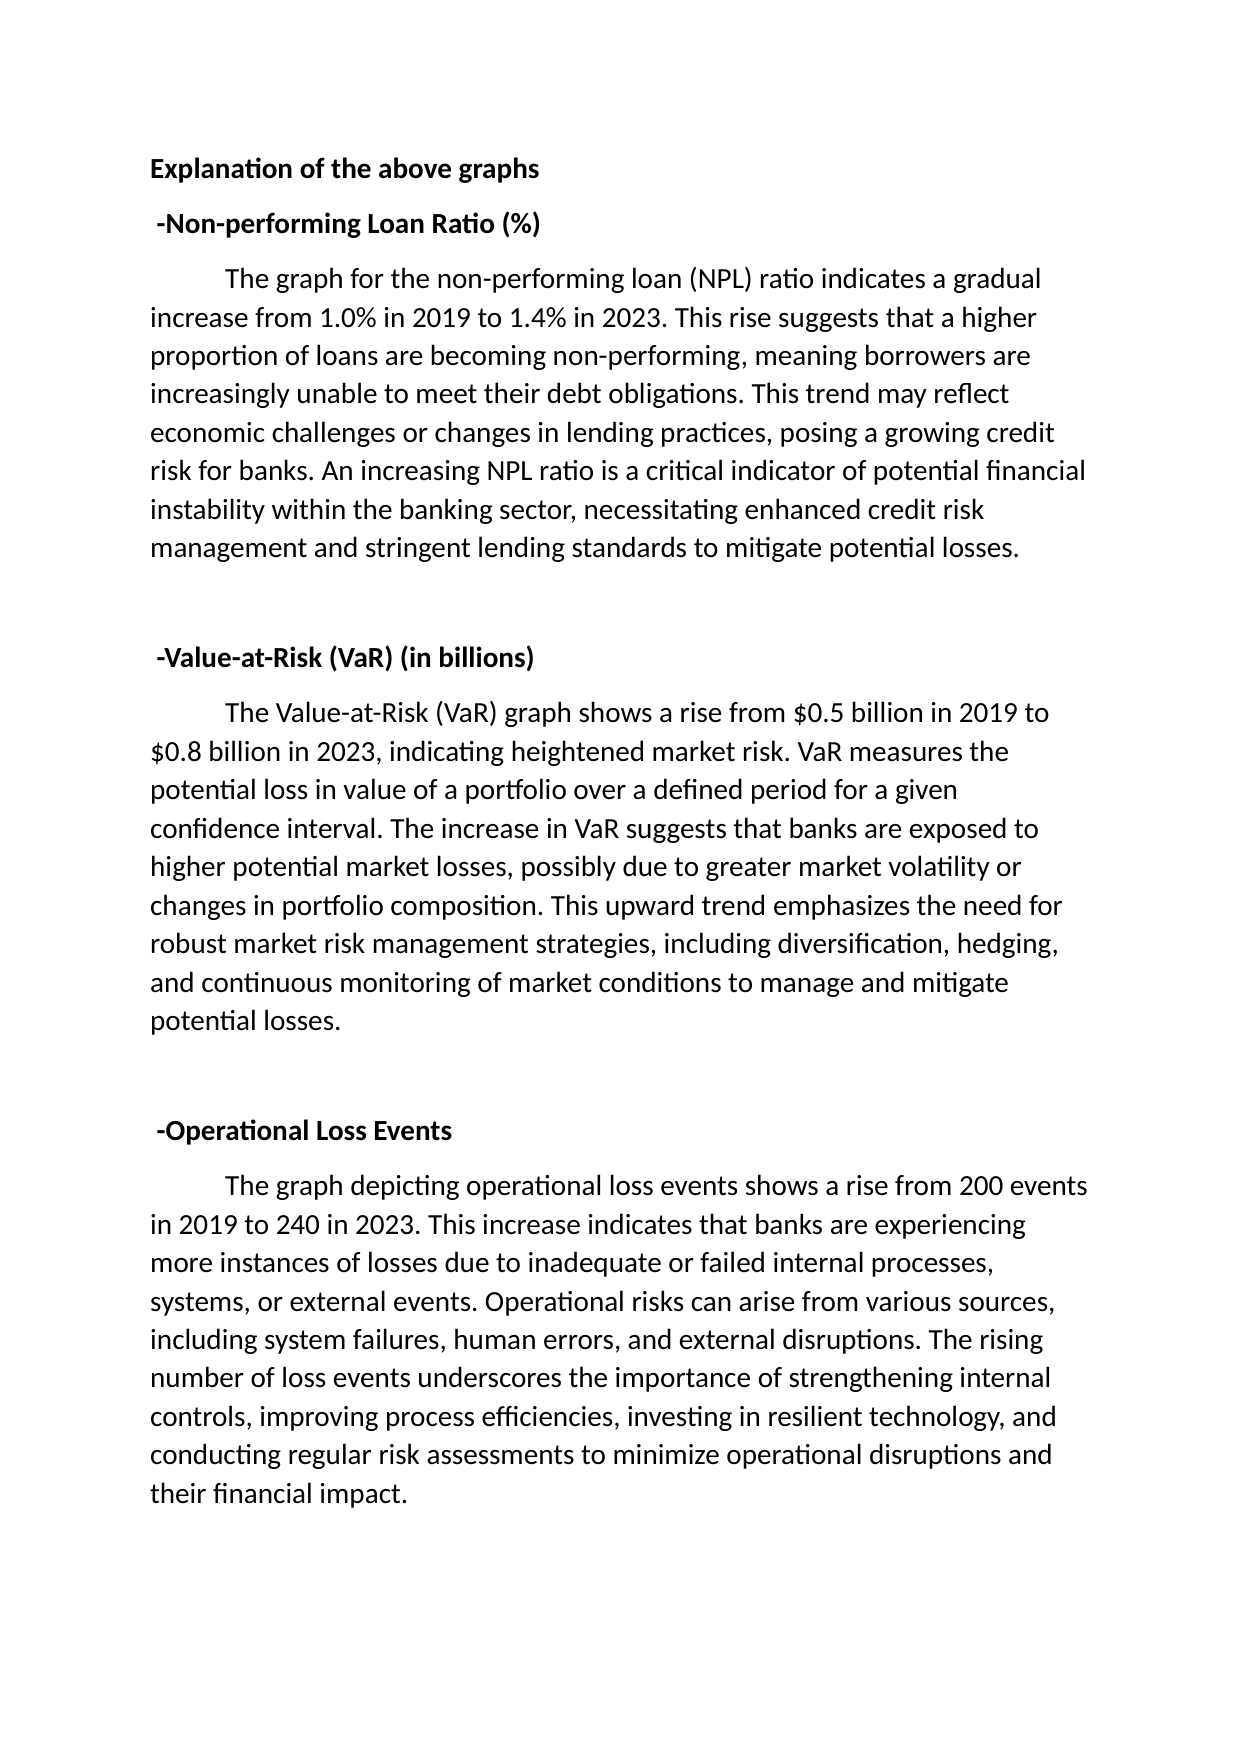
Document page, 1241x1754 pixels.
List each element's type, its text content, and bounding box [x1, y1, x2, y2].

text The graph depicting operational loss events shows a rise from 200 events in 2019 to 240 in 2023. This increase indicates that banks are experiencing more instances of losses due to inadequate or failed internal processes, systems, or external events. Operational risks can arise from various sources, including system failures, human errors, and external disruptions. The rising number of loss events underscores the importance of strengthening internal controls, improving process efficiencies, investing in resilient technology, and conducting regular risk assessments to minimize operational disruptions and their financial impact. [150, 1167, 1090, 1511]
text The graph for the non-performing loan (NPL) ratio indicates a gradual increase from 1.0% in 2019 to 1.4% in 2023. This rise suggests that a higher proportion of loans are becoming non-performing, meaning borrowers are increasingly unable to meet their debt obligations. This trend may reflect economic challenges or changes in lending practices, posing a growing credit risk for banks. An increasing NPL ratio is a critical indicator of potential financial instability within the banking sector, necessitating enhanced credit risk management and stringent lending standards to mitigate potential losses. [150, 260, 1090, 565]
text -Value-at-Risk (VaR) (in billions) [150, 639, 1090, 675]
text Explanation of the above graphs [150, 150, 1090, 186]
text -Operational Loss Events [150, 1112, 1090, 1148]
text The Value-at-Risk (VaR) graph shows a rise from $0.5 billion in 2019 to $0.8 billion in 2023, indicating heightened market risk. VaR measures the potential loss in value of a portfolio over a defined period for a given confidence interval. The increase in VaR suggests that banks are exposed to higher potential market losses, possibly due to greater market volatility or changes in portfolio composition. This upward trend emphasizes the need for robust market risk management strategies, including diversification, hedging, and continuous monitoring of market conditions to manage and mitigate potential losses. [150, 694, 1090, 1038]
text -Non-performing Loan Ratio (%) [150, 205, 1090, 241]
